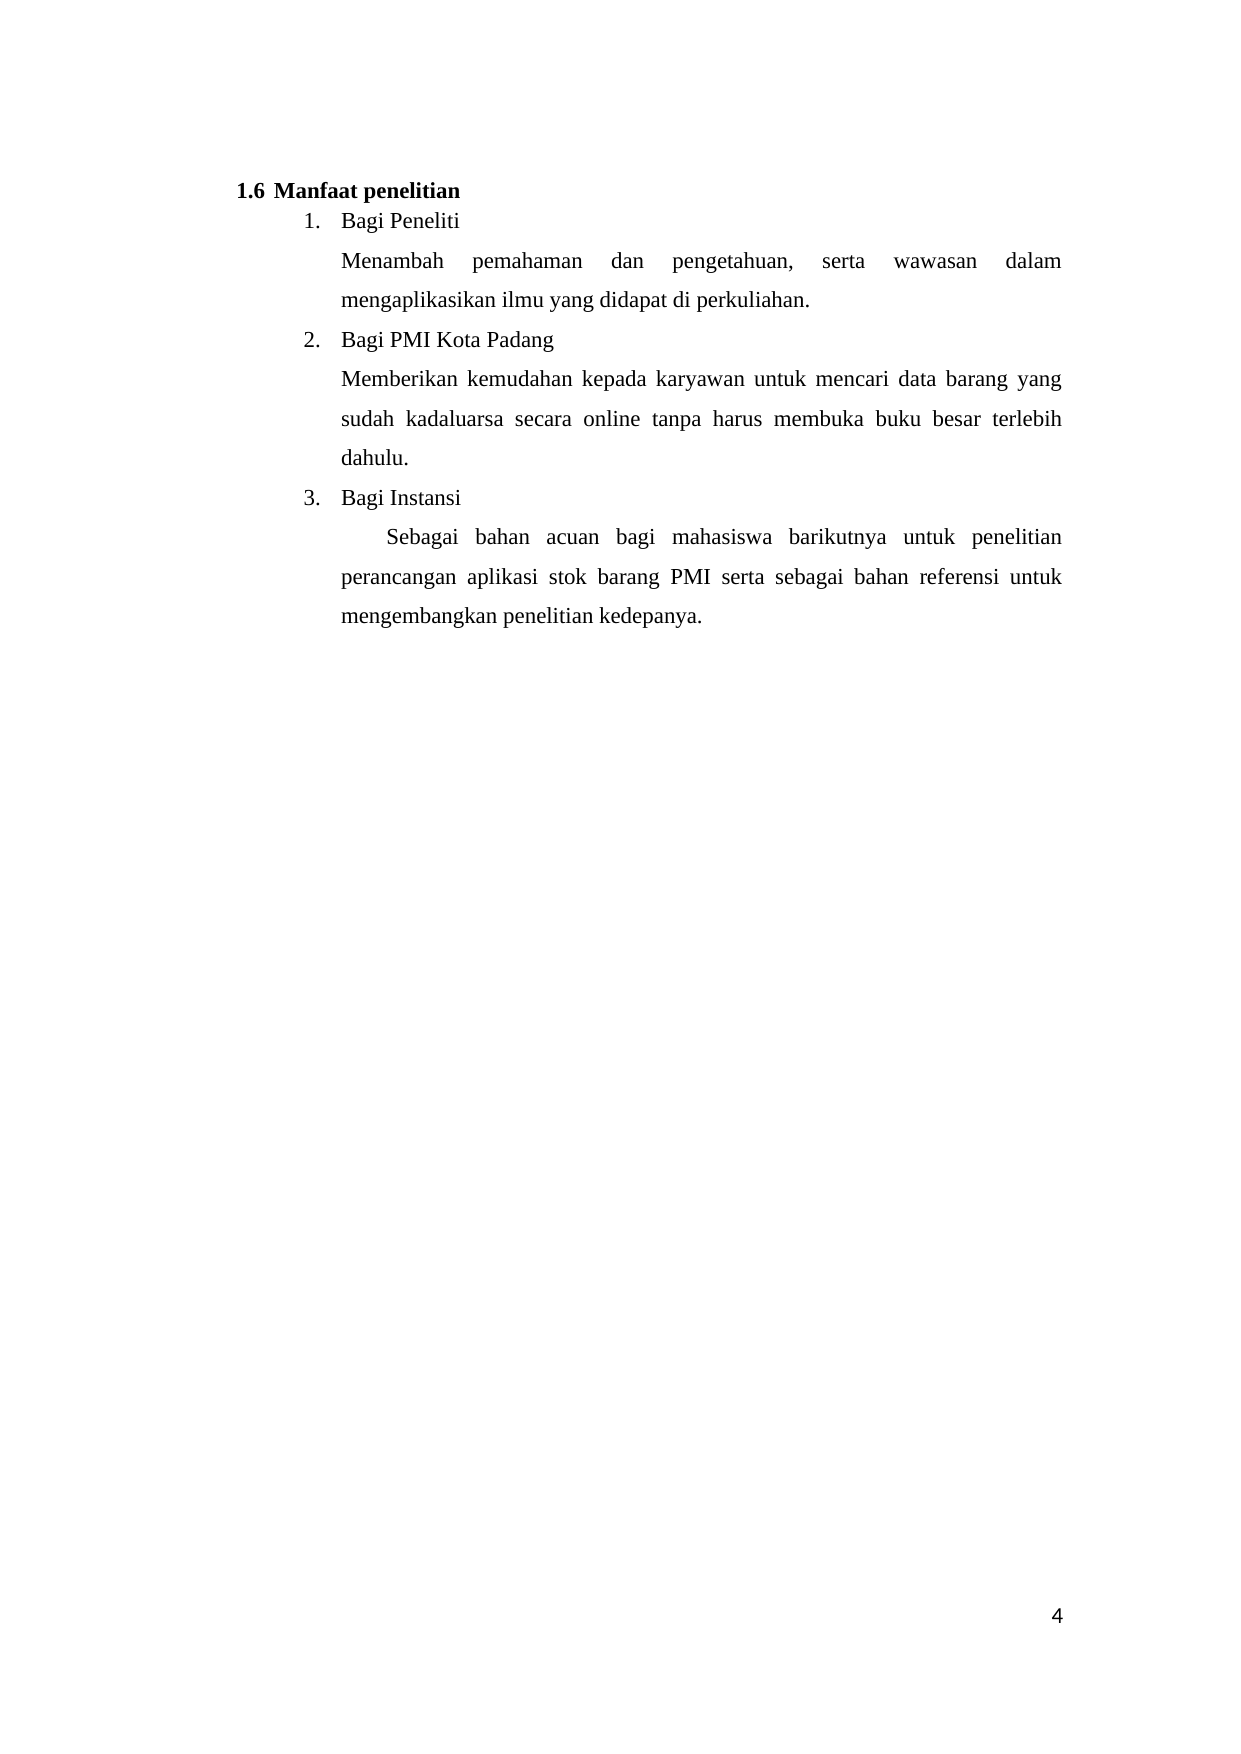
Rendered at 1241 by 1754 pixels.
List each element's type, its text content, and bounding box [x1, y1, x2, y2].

list Bagi Peneliti [303, 207, 1063, 234]
list Bagi Instansi [303, 484, 1063, 510]
list Memberikan kemudahan kepada karyawan untuk mencari data barang yang sudah kadaluarsa secara online tanpa harus membuka buku besar terlebih dahulu. [341, 365, 1063, 471]
list Menambah pemahaman dan pengetahuan, serta wawasan dalam mengaplikasikan ilmu yang didapat di perkuliahan. [341, 247, 1063, 313]
subtitle Manfaat penelitian [236, 177, 1063, 203]
list Bagi PMI Kota Padang [303, 326, 1063, 352]
list Sebagai bahan acuan bagi mahasiswa barikutnya untuk penelitian perancangan aplikasi stok barang PMI serta sebagai bahan referensi untuk mengembangkan penelitian kedepanya. [341, 523, 1063, 628]
